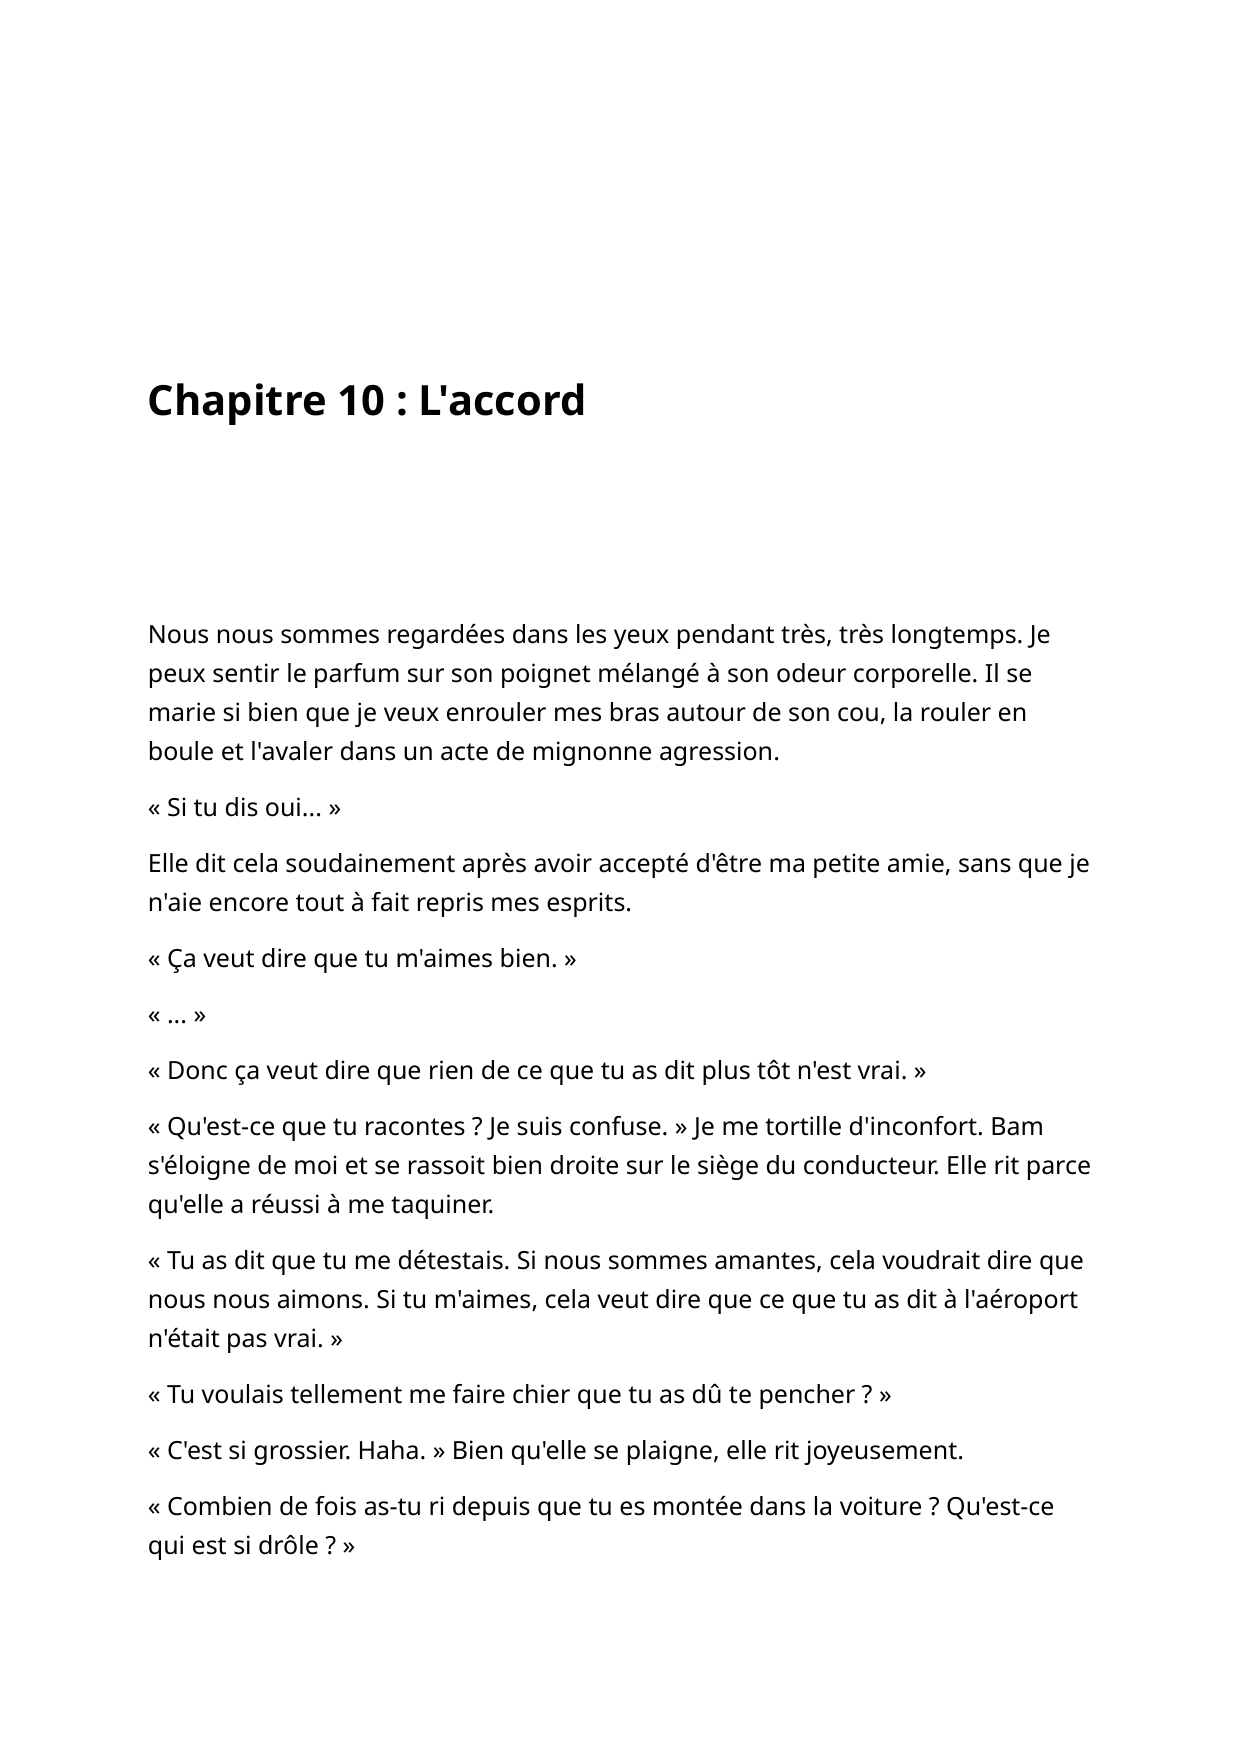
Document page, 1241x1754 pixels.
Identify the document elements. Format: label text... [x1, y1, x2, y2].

text Nous nous sommes regardées dans les yeux pendant très, très longtemps. Je peux sentir le parfum sur son poignet mélangé à son odeur corporelle. Il se marie si bien que je veux enrouler mes bras autour de son cou, la rouler en boule et l'avaler dans un acte de mignonne agression. [148, 617, 1093, 768]
text Elle dit cela soudainement après avoir accepté d'être ma petite amie, sans que je n'aie encore tout à fait repris mes esprits. [148, 846, 1093, 919]
text « Si tu dis oui... » [148, 790, 1093, 824]
text « Combien de fois as-tu ri depuis que tu es montée dans la voiture ? Qu'est-ce qui est si drôle ? » [148, 1488, 1093, 1561]
text « Qu'est-ce que tu racontes ? Je suis confuse. » Je me tortille d'inconfort. Bam s'éloigne de moi et se rassoit bien droite sur le siège du conducteur. Elle rit parce qu'elle a réussi à me taquiner. [148, 1108, 1093, 1221]
text « ... » [148, 997, 1093, 1031]
text « Tu as dit que tu me détestais. Si nous sommes amantes, cela voudrait dire que nous nous aimons. Si tu m'aimes, cela veut dire que ce que tu as dit à l'aéroport n'était pas vrai. » [148, 1242, 1093, 1355]
text « C'est si grossier. Haha. » Bien qu'elle se plaigne, elle rit joyeusement. [148, 1432, 1093, 1466]
text « Donc ça veut dire que rien de ce que tu as dit plus tôt n'est vrai. » [148, 1052, 1093, 1086]
text « Tu voulais tellement me faire chier que tu as dû te pencher ? » [148, 1377, 1093, 1411]
text « Ça veut dire que tu m'aimes bien. » [148, 941, 1093, 975]
text Chapitre 10 : L'accord [148, 371, 1093, 428]
